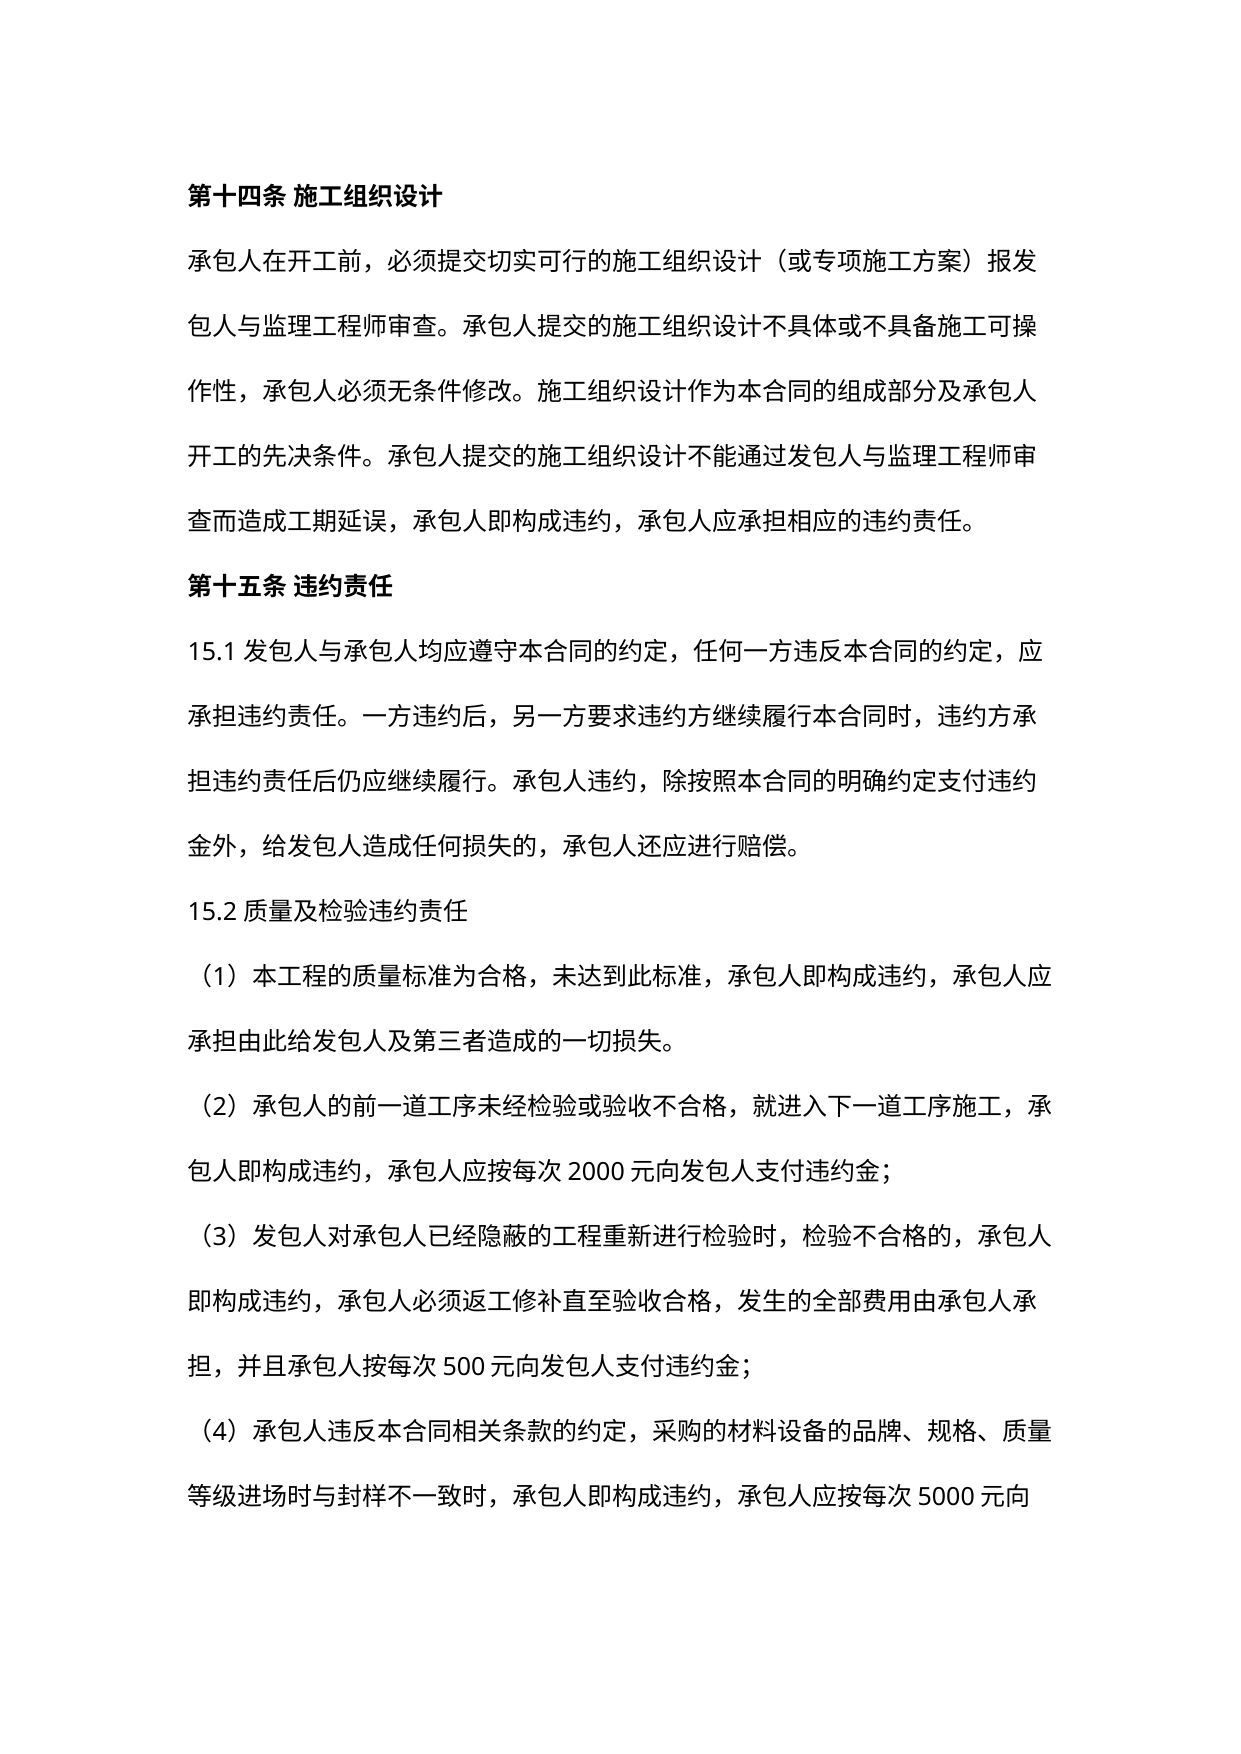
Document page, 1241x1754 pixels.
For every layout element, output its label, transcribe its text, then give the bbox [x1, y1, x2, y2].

text 承包人在开工前，必须提交切实可行的施工组织设计（或专项施工方案）报发包人与监理工程师审查。承包人提交的施工组织设计不具体或不具备施工可操作性，承包人必须无条件修改。施工组织设计作为本合同的组成部分及承包人开工的先决条件。承包人提交的施工组织设计不能通过发包人与监理工程师审查而造成工期延误，承包人即构成违约，承包人应承担相应的违约责任。 [187, 227, 1053, 552]
text 15.2 质量及检验违约责任 [187, 877, 1053, 942]
subtitle 第十四条 施工组织设计 [187, 162, 1053, 227]
text （1）本工程的质量标准为合格，未达到此标准，承包人即构成违约，承包人应承担由此给发包人及第三者造成的一切损失。 [187, 942, 1053, 1072]
text （2）承包人的前一道工序未经检验或验收不合格，就进入下一道工序施工，承包人即构成违约，承包人应按每次2000元向发包人支付违约金； [187, 1072, 1053, 1202]
text 15.1 发包人与承包人均应遵守本合同的约定，任何一方违反本合同的约定，应承担违约责任。一方违约后，另一方要求违约方继续履行本合同时，违约方承担违约责任后仍应继续履行。承包人违约，除按照本合同的明确约定支付违约金外，给发包人造成任何损失的，承包人还应进行赔偿。 [187, 617, 1053, 877]
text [187, 1397, 1053, 1527]
text （3）发包人对承包人已经隐蔽的工程重新进行检验时，检验不合格的，承包人即构成违约，承包人必须返工修补直至验收合格，发生的全部费用由承包人承担，并且承包人按每次500元向发包人支付违约金； [187, 1202, 1053, 1397]
subtitle 第十五条 违约责任 [187, 552, 1053, 617]
